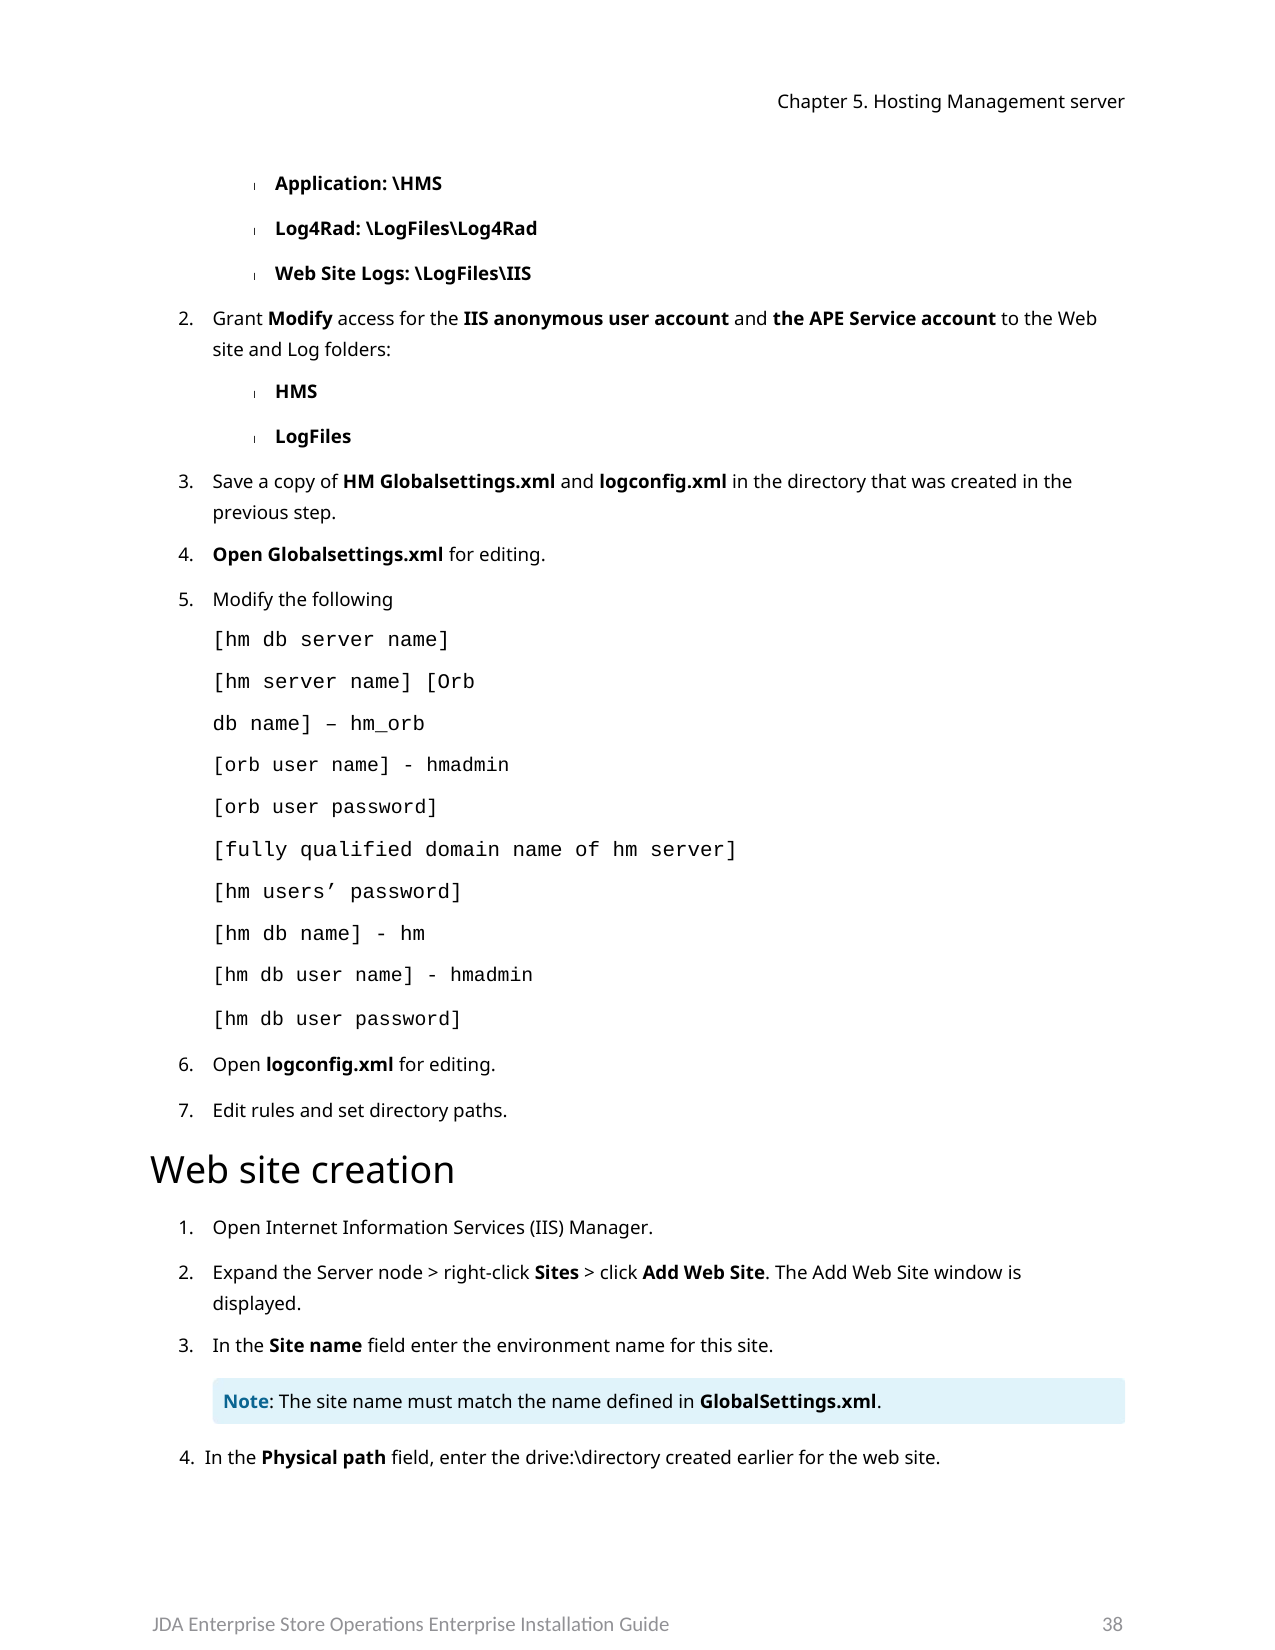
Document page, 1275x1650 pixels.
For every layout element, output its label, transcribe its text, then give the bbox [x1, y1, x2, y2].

picture [212, 1378, 1125, 1424]
text [hm db server name] [hm server name] [Orb db name] – hm_orb [212, 628, 487, 736]
text [hm db user name] - hmadmin [hm db user password] [212, 965, 550, 1031]
text [hm db name] - hm [212, 923, 1125, 947]
table_header 38 [894, 1609, 1123, 1637]
text Note: The site name must match the name defined in GlobalSettings.xml. [223, 1388, 1125, 1414]
list Web Site Logs: \LogFiles\IIS [253, 260, 1125, 286]
list Grant Modify access for the IIS anonymous user account and the APE Service account to the Web site and Log folders: [178, 305, 1104, 361]
list Expand the Server node > right-click Sites > click Add Web Site. The Add Web Site window is displayed. [178, 1259, 1079, 1316]
list HMS [253, 378, 1125, 404]
table_header JDA Enterprise Store Operations Enterprise Installation Guide [152, 1609, 894, 1637]
list Modify the following [178, 587, 1125, 612]
text Chapter 5. Hosting Management server [150, 88, 1125, 114]
list Open Internet Information Services (IIS) Manager. [178, 1215, 1125, 1240]
text [orb user name] - hmadmin [orb user password] [212, 755, 525, 819]
list Application: \HMS [253, 170, 1125, 196]
list Edit rules and set directory paths. [178, 1097, 1125, 1123]
text Web site creation [150, 1143, 1125, 1194]
list Open logconfig.xml for editing. [178, 1052, 1125, 1077]
text 4. In the Physical path field, enter the drive:\directory created earlier for the web site. [179, 1444, 1125, 1470]
text [fully qualified domain name of hm server] [hm users’ password] [212, 839, 737, 905]
list Save a copy of HM Globalsettings.xml and logconfig.xml in the directory that was created in the previous step. [178, 468, 1123, 524]
list Log4Rad: \LogFiles\Log4Rad [253, 215, 1125, 241]
list In the Site name field enter the environment name for this site. [178, 1332, 1125, 1358]
list LogFiles [253, 423, 1125, 449]
list Open Globalsettings.xml for editing. [178, 541, 1125, 567]
